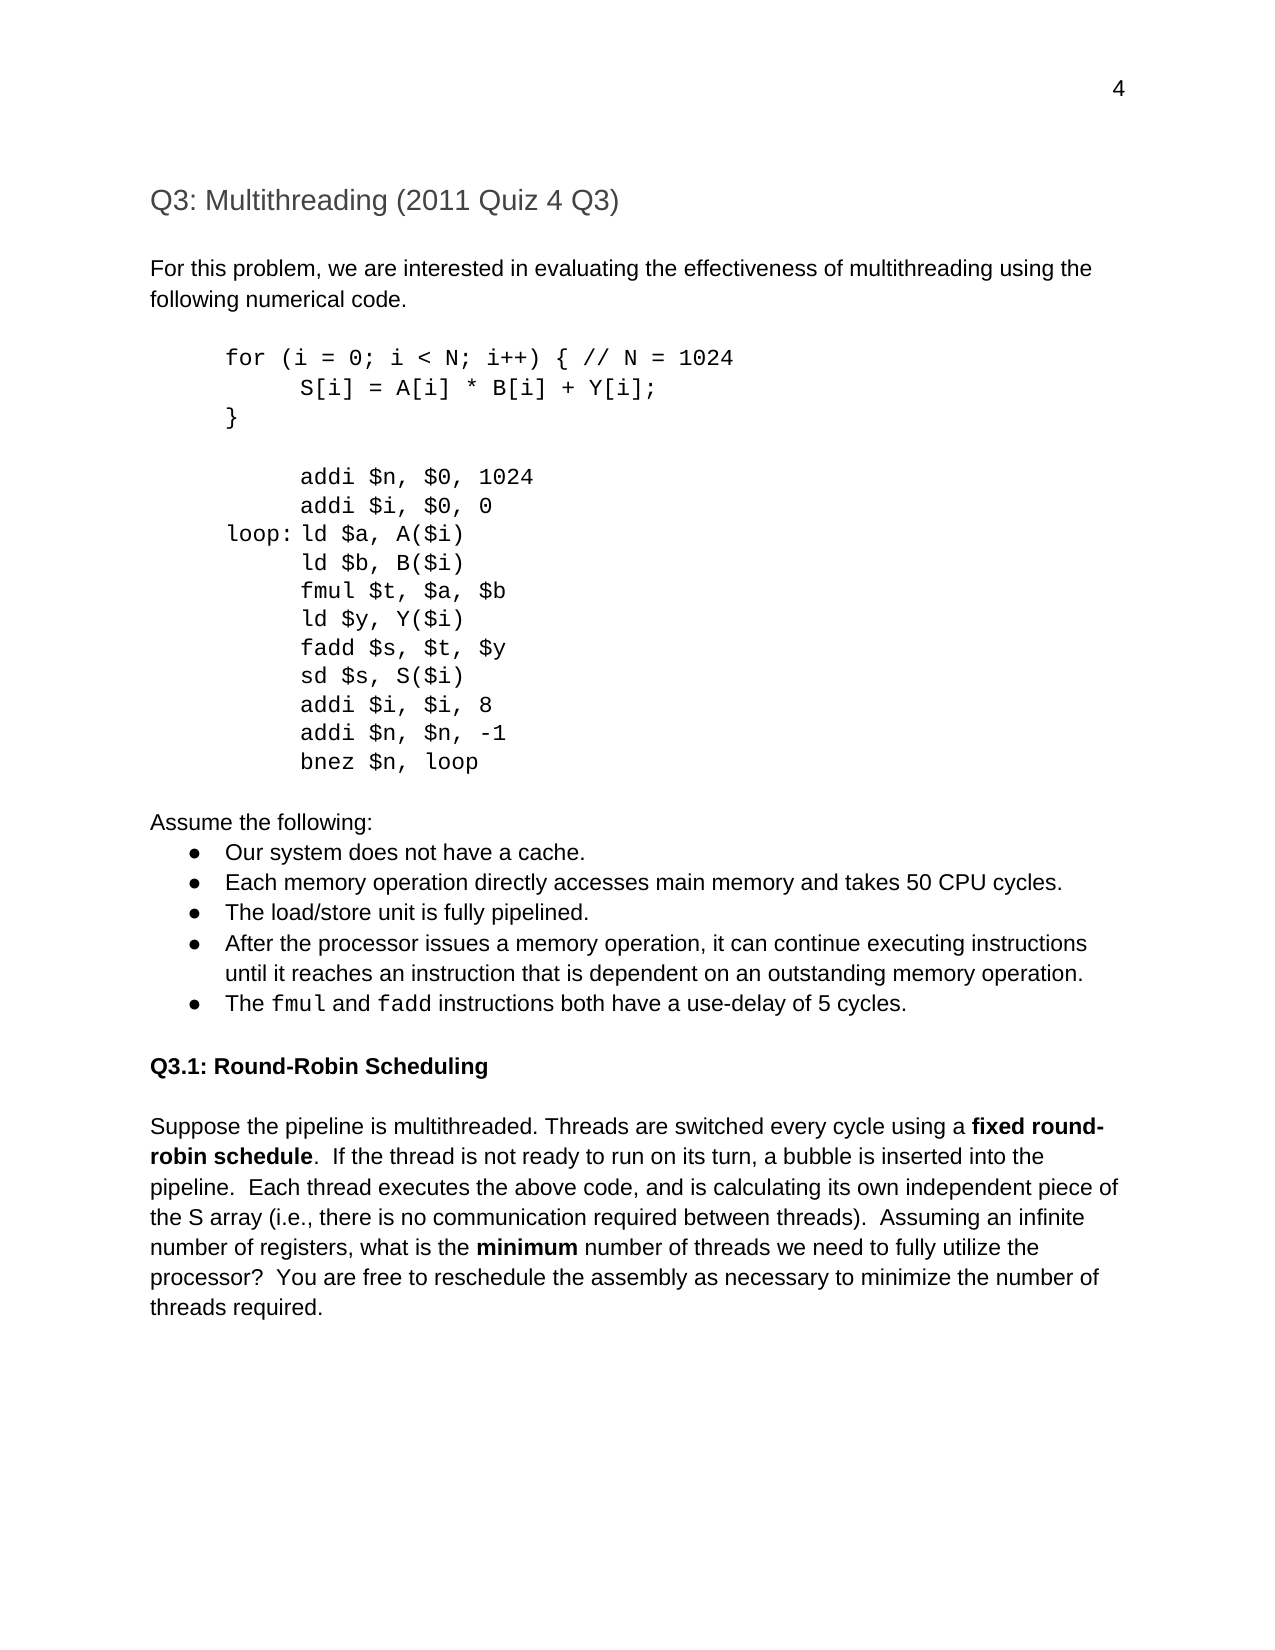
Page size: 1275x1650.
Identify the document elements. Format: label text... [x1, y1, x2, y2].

list After the processor issues a memory operation, it can continue executing instructions until it reaches an instruction that is dependent on an outstanding memory operation. [187, 929, 1125, 986]
text Q3.1: Round-Robin Scheduling [150, 1053, 1125, 1079]
list The load/store unit is fully pipelined. [187, 899, 1125, 926]
text addi $i, $i, 8 [225, 693, 1125, 719]
list Each memory operation directly accesses main memory and takes 50 CPU cycles. [187, 869, 1125, 895]
text addi $i, $0, 0 [225, 494, 1125, 520]
text fmul $t, $a, $b [225, 579, 1125, 605]
list Our system does not have a cache. [187, 839, 1125, 865]
text Suppose the pipeline is multithreaded. Threads are switched every cycle using a fixed round-robin schedule. If the thread is not ready to run on its turn, a bubble is inserted into the pipeline. Each thread executes the above code, and is calculating its own independent piece of the S array (i.e., there is no communication required between threads). Assuming an infinite number of registers, what is the minimum number of threads we need to fully utilize the processor? You are free to reschedule the assembly as necessary to minimize the number of threads required. [150, 1113, 1125, 1321]
text ld $y, Y($i) [225, 608, 1125, 634]
text For this problem, we are interested in evaluating the effectiveness of multithreading using the following numerical code. [150, 255, 1125, 312]
text for (i = 0; i < N; i++) { // N = 1024 [225, 346, 1125, 372]
text loop: ld $a, A($i) [225, 522, 1125, 548]
text addi $n, $n, -1 [225, 722, 1125, 747]
text Assume the following: [150, 809, 1125, 835]
subtitle Q3: Multithreading (2011 Quiz 4 Q3) [150, 183, 1125, 217]
list The fmul and fadd instructions both have a use-delay of 5 cycles. [187, 990, 1125, 1018]
text addi $n, $0, 1024 [225, 466, 1125, 492]
text sd $s, S($i) [225, 665, 1125, 691]
text S[i] = A[i] * B[i] + Y[i]; } [225, 376, 1125, 432]
text fadd $s, $t, $y [225, 636, 1125, 662]
text bnez $n, loop [225, 750, 1125, 776]
text ld $b, B($i) [225, 551, 1125, 577]
